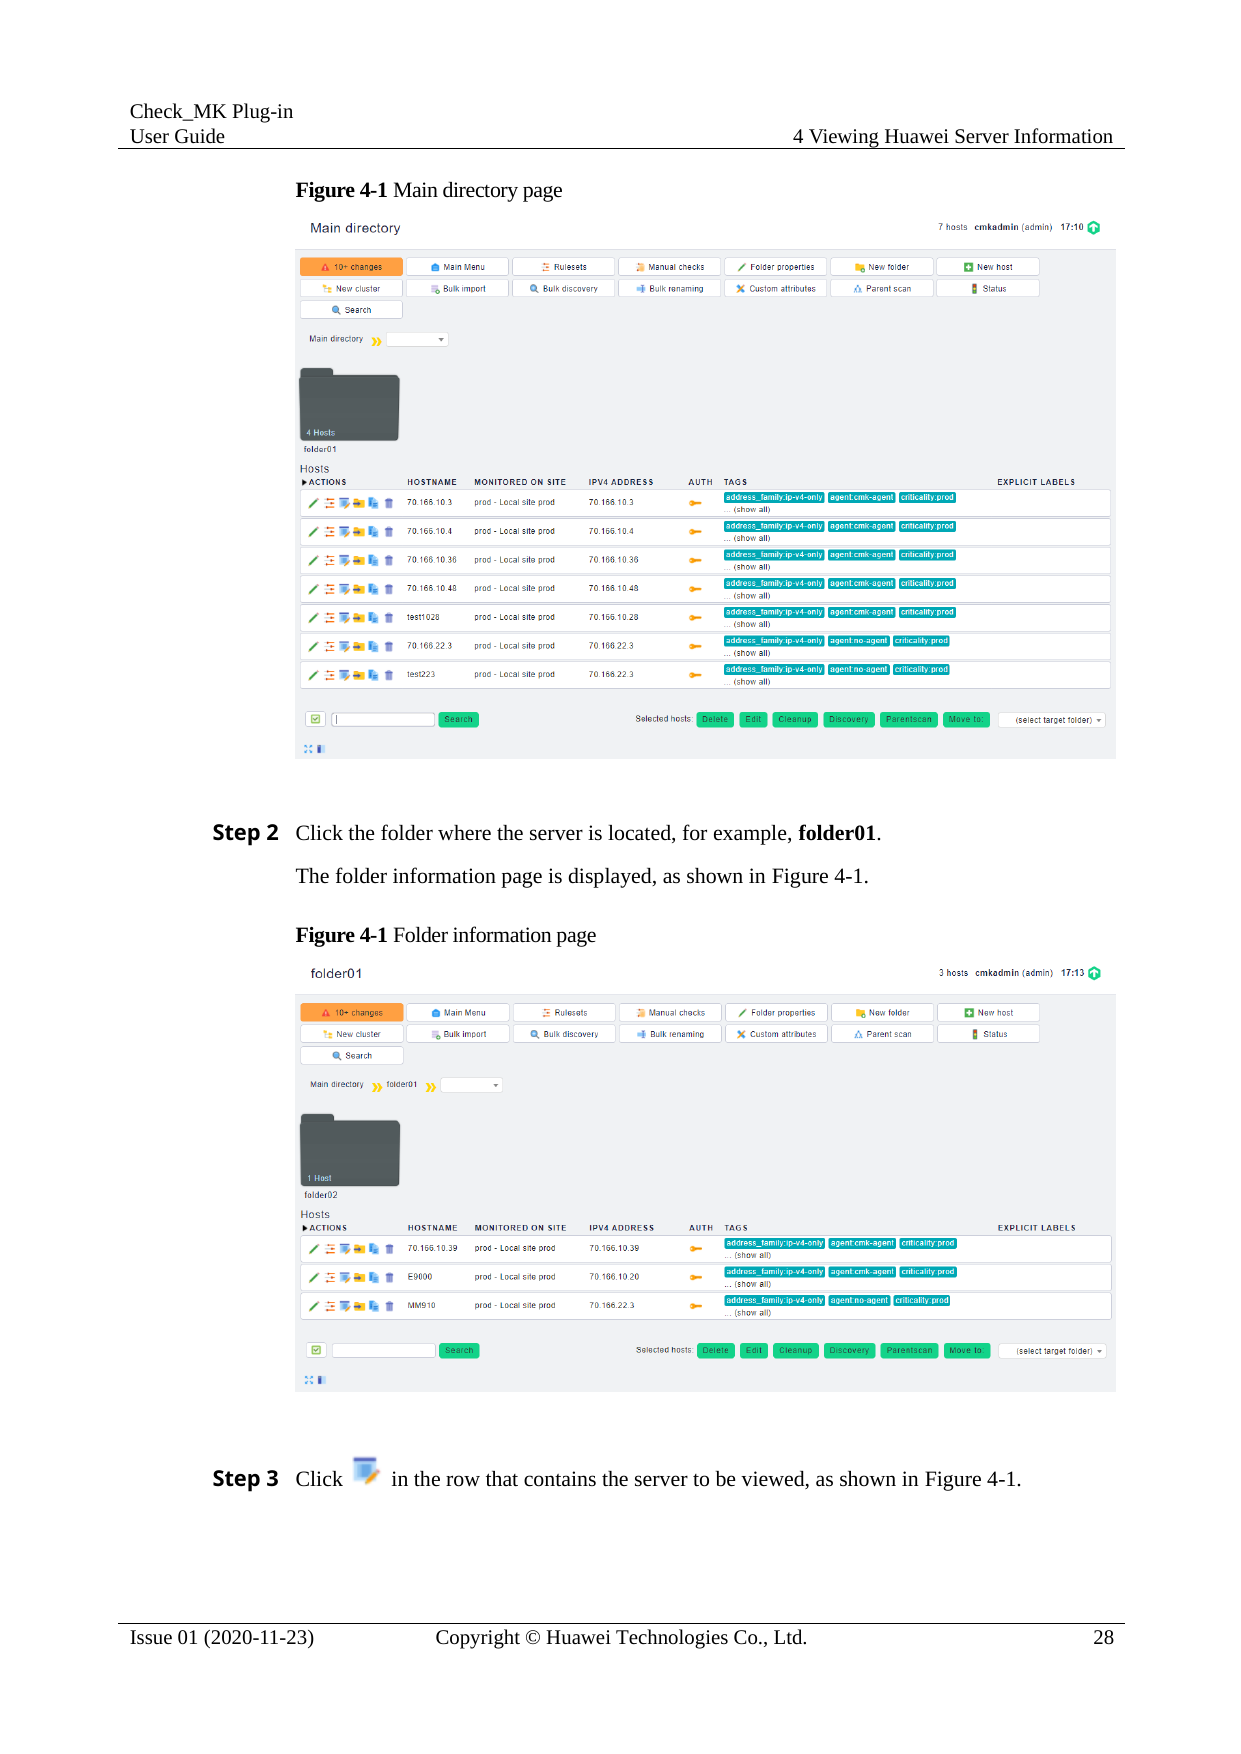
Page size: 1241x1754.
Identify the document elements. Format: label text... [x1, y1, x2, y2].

picture [348, 1450, 386, 1487]
text Folder information page [295, 922, 1122, 947]
text The folder information page is displayed, as shown in Figure 4-5. [295, 863, 1122, 888]
text Click in the row that contains the server to be viewed, as shown in Figure 4-6. [279, 1450, 1122, 1493]
picture [295, 963, 1116, 1392]
picture [295, 218, 1116, 759]
text Click the folder where the server is located, for example, folder01. [279, 817, 1122, 847]
text Main directory page [295, 177, 1122, 202]
